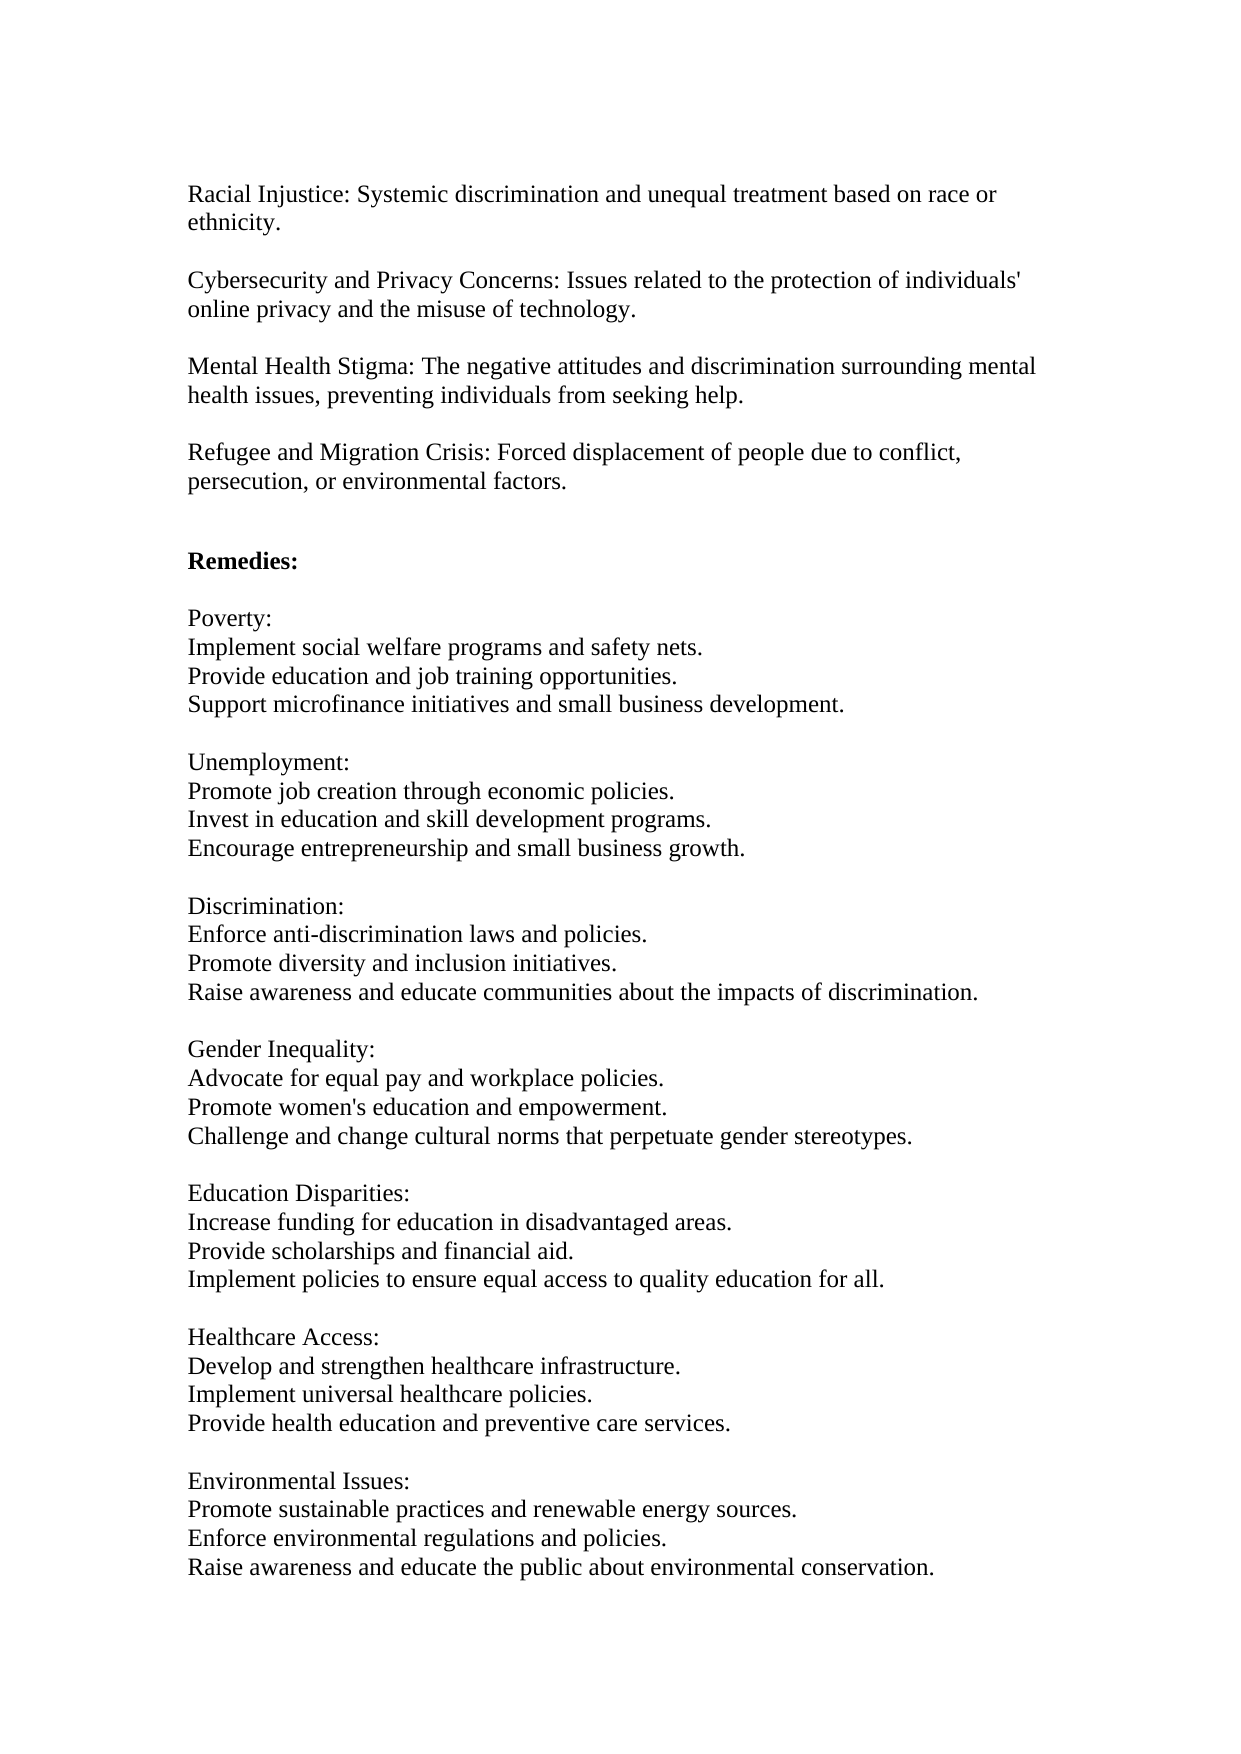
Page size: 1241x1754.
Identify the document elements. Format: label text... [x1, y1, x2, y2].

text Unemployment: [187, 747, 1053, 776]
text Refugee and Migration Crisis: Forced displacement of people due to conflict, persecution, or environmental factors. [187, 437, 1053, 495]
text Support microfinance initiatives and small business development. [187, 689, 1053, 718]
text Education Disparities: [187, 1178, 1053, 1207]
text Raise awareness and educate the public about environmental conservation. [187, 1552, 1053, 1581]
text Develop and strengthen healthcare infrastructure. [187, 1351, 1053, 1379]
text Promote sustainable practices and renewable energy sources. [187, 1494, 1053, 1523]
text Raise awareness and educate communities about the impacts of discrimination. [187, 977, 1053, 1006]
text Implement policies to ensure equal access to quality education for all. [187, 1264, 1053, 1293]
text Poverty: [187, 603, 1053, 632]
text Discrimination: [187, 891, 1053, 919]
text Provide scholarships and financial aid. [187, 1236, 1053, 1264]
text Advocate for equal pay and workplace policies. [187, 1063, 1053, 1092]
text Implement social welfare programs and safety nets. [187, 632, 1053, 661]
text Promote job creation through economic policies. [187, 776, 1053, 804]
text Promote women's education and empowerment. [187, 1092, 1053, 1121]
text Mental Health Stigma: The negative attitudes and discrimination surrounding mental health issues, preventing individuals from seeking help. [187, 351, 1053, 409]
text Increase funding for education in disadvantaged areas. [187, 1207, 1053, 1236]
text Provide education and job training opportunities. [187, 661, 1053, 689]
text Healthcare Access: [187, 1322, 1053, 1351]
text Racial Injustice: Systemic discrimination and unequal treatment based on race or ethnicity. [187, 179, 1053, 236]
text Implement universal healthcare policies. [187, 1379, 1053, 1408]
text Provide health education and preventive care services. [187, 1408, 1053, 1437]
text Enforce anti-discrimination laws and policies. [187, 919, 1053, 948]
text Promote diversity and inclusion initiatives. [187, 948, 1053, 977]
text Invest in education and skill development programs. [187, 804, 1053, 833]
text Remedies: [187, 546, 1053, 574]
text Environmental Issues: [187, 1466, 1053, 1494]
text Challenge and change cultural norms that perpetuate gender stereotypes. [187, 1121, 1053, 1149]
text Gender Inequality: [187, 1034, 1053, 1063]
text Encourage entrepreneurship and small business growth. [187, 833, 1053, 862]
text Enforce environmental regulations and policies. [187, 1523, 1053, 1552]
text Cybersecurity and Privacy Concerns: Issues related to the protection of individuals' online privacy and the misuse of technology. [187, 265, 1053, 322]
